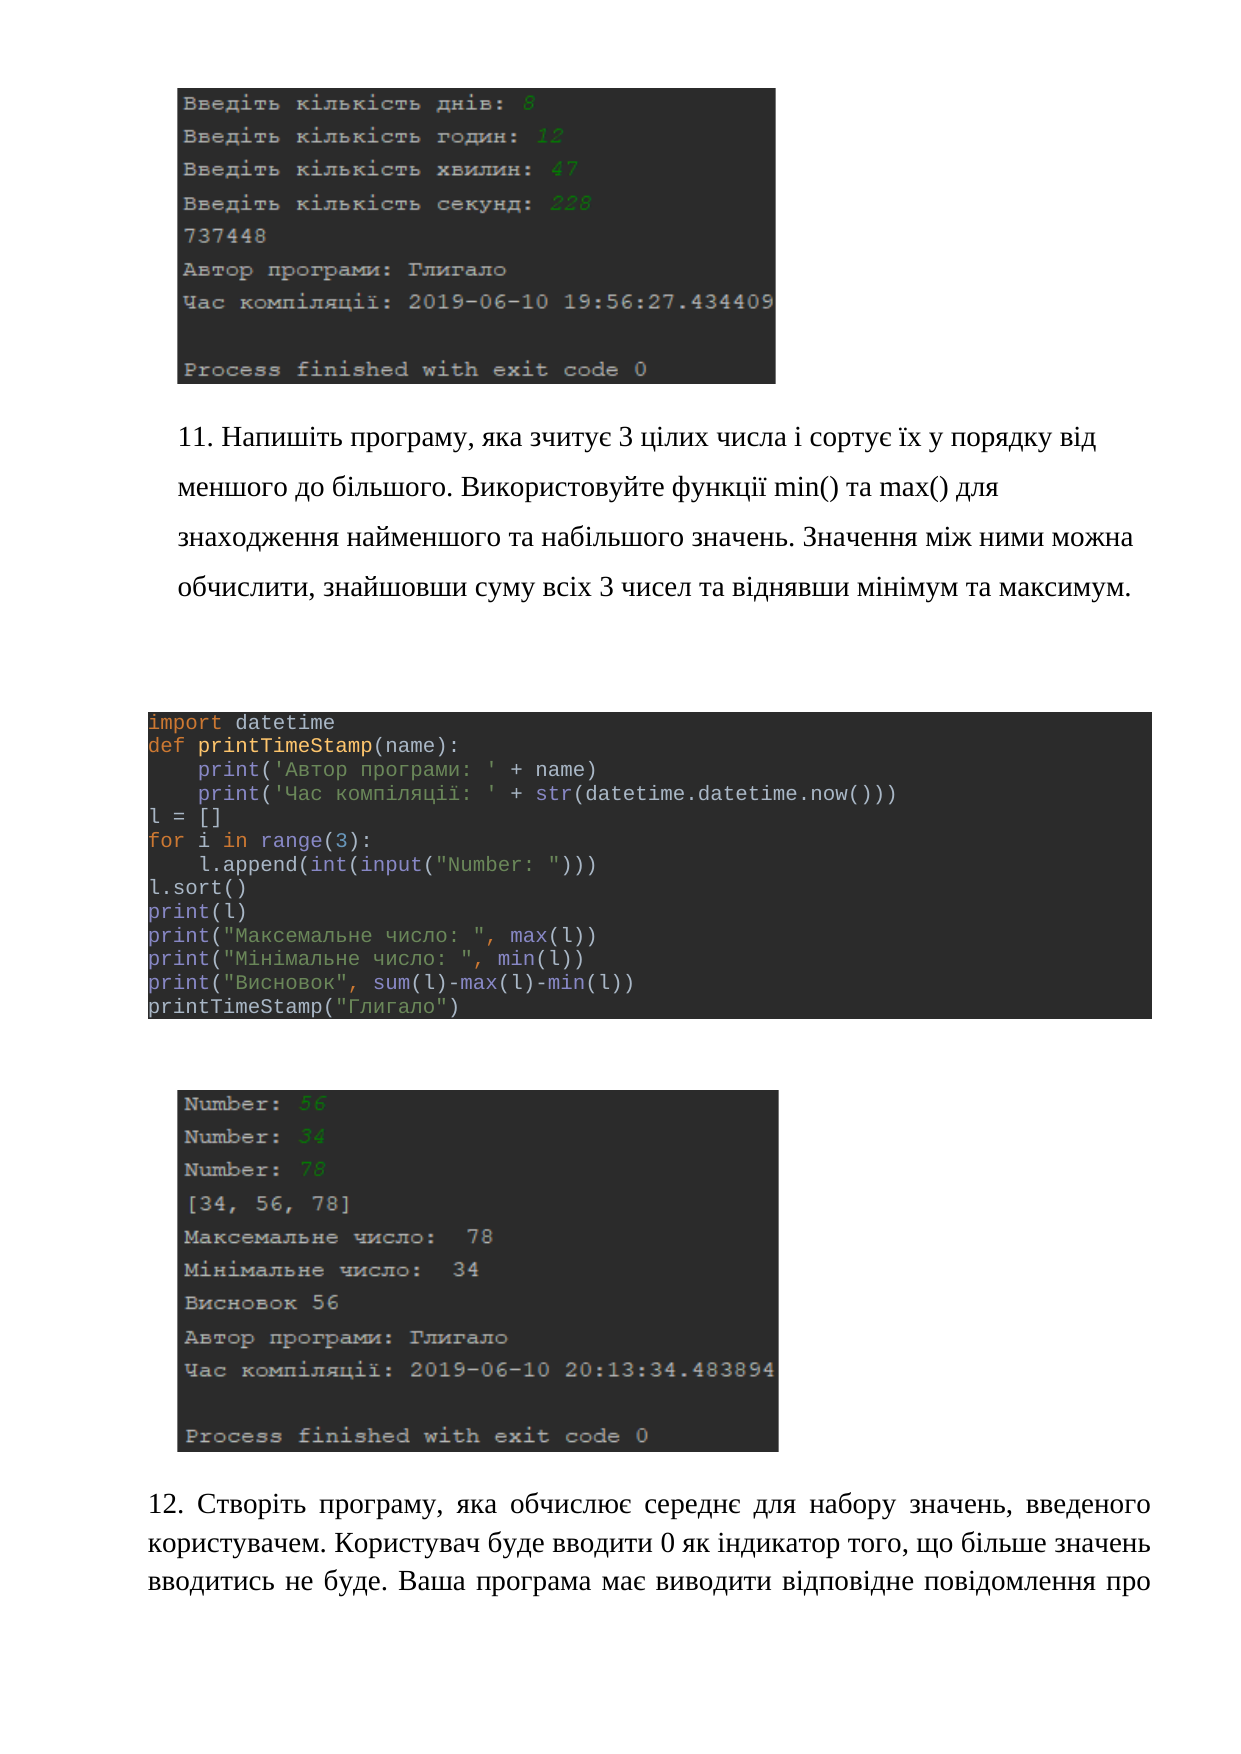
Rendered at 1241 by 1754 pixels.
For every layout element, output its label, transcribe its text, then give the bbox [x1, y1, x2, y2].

picture [177, 1090, 779, 1452]
text 11. Напишіть програму, яка зчитує 3 цілих числа і сортує їх у порядку від меншого до більшого. Використовуйте функції min() та max() для знаходження найменшого та набільшого значень. Значення між ними можна обчислити, знайшовши суму всіх 3 чисел та віднявши мінімум та максимум. [177, 419, 1152, 603]
picture [177, 88, 776, 384]
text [148, 1486, 1152, 1597]
text import datetime def printTimeStamp(name): print('Автор програми: ' + name) print('Час компіляції: ' + str(datetime.datetime.now())) l = [] for i in range(3): l.append(int(input("Number: "))) l.sort() print(l) print("Максемальне число: ", max(l)) print("Мінімальне число: ", min(l)) print("Висновок", sum(l)-max(l)-min(l)) printTimeStamp("Глигало") [148, 712, 1152, 1019]
